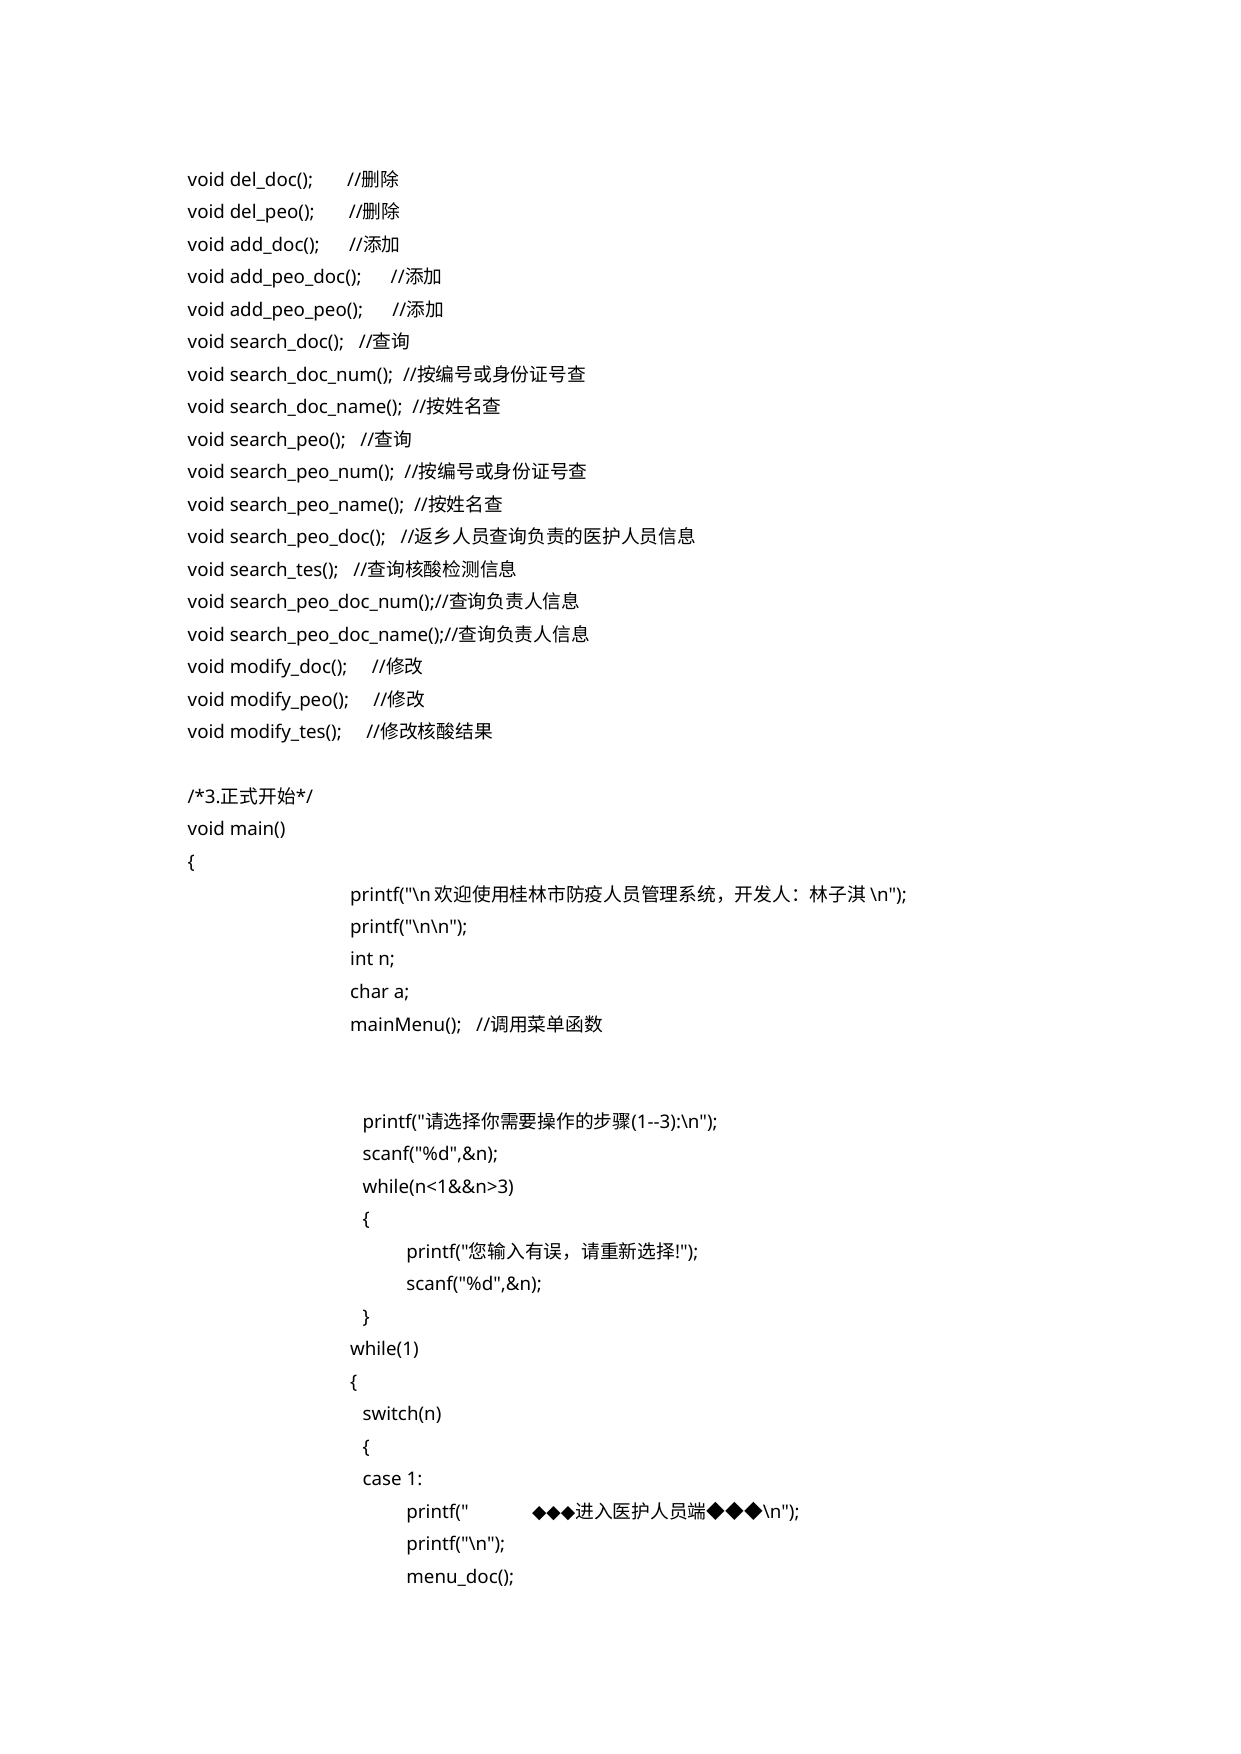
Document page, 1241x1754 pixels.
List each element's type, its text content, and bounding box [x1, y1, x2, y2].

text printf("请选择你需要操作的步骤(1--3):\n"); [187, 1104, 1053, 1137]
text { [187, 1202, 1053, 1234]
text printf(" ◆◆◆进入医护人员端◆◆◆\n"); [187, 1494, 1053, 1527]
text } [187, 1299, 1053, 1332]
text void add_peo_doc(); //添加 [187, 259, 1053, 292]
text case 1: [187, 1462, 1053, 1494]
text menu_doc(); [187, 1559, 1053, 1592]
text void del_doc(); //删除 [187, 162, 1053, 194]
text printf("\n"); [187, 1527, 1053, 1559]
text switch(n) [187, 1397, 1053, 1429]
text void modify_doc(); //修改 [187, 649, 1053, 682]
text int n; [187, 942, 1053, 974]
text mainMenu(); //调用菜单函数 [187, 1007, 1053, 1039]
text while(1) [187, 1332, 1053, 1364]
text void add_peo_peo(); //添加 [187, 292, 1053, 324]
text void modify_tes(); //修改核酸结果 [187, 714, 1053, 747]
text void search_peo(); //查询 [187, 422, 1053, 454]
text void search_peo_doc_num();//查询负责人信息 [187, 584, 1053, 617]
text void search_doc_name(); //按姓名查 [187, 389, 1053, 422]
text void search_peo_doc(); //返乡人员查询负责的医护人员信息 [187, 519, 1053, 552]
text { [187, 1429, 1053, 1462]
text void del_peo(); //删除 [187, 194, 1053, 227]
text void search_peo_num(); //按编号或身份证号查 [187, 454, 1053, 487]
text printf("您输入有误，请重新选择!"); [187, 1234, 1053, 1267]
text while(n<1&&n>3) [187, 1169, 1053, 1202]
text void search_doc_num(); //按编号或身份证号查 [187, 357, 1053, 389]
text scanf("%d",&n); [187, 1137, 1053, 1169]
text void modify_peo(); //修改 [187, 682, 1053, 714]
text char a; [187, 974, 1053, 1007]
text { [187, 844, 1053, 877]
text void add_doc(); //添加 [187, 227, 1053, 259]
text void search_peo_doc_name();//查询负责人信息 [187, 617, 1053, 649]
text { [187, 1364, 1053, 1397]
text void search_tes(); //查询核酸检测信息 [187, 552, 1053, 584]
text /*3.正式开始*/ [187, 779, 1053, 812]
text void search_peo_name(); //按姓名查 [187, 487, 1053, 519]
text printf("\n\n"); [187, 909, 1053, 942]
text printf("\n欢迎使用桂林市防疫人员管理系统，开发人：林子淇 \n"); [187, 877, 1053, 909]
text void main() [187, 812, 1053, 844]
text scanf("%d",&n); [187, 1267, 1053, 1299]
text void search_doc(); //查询 [187, 324, 1053, 357]
